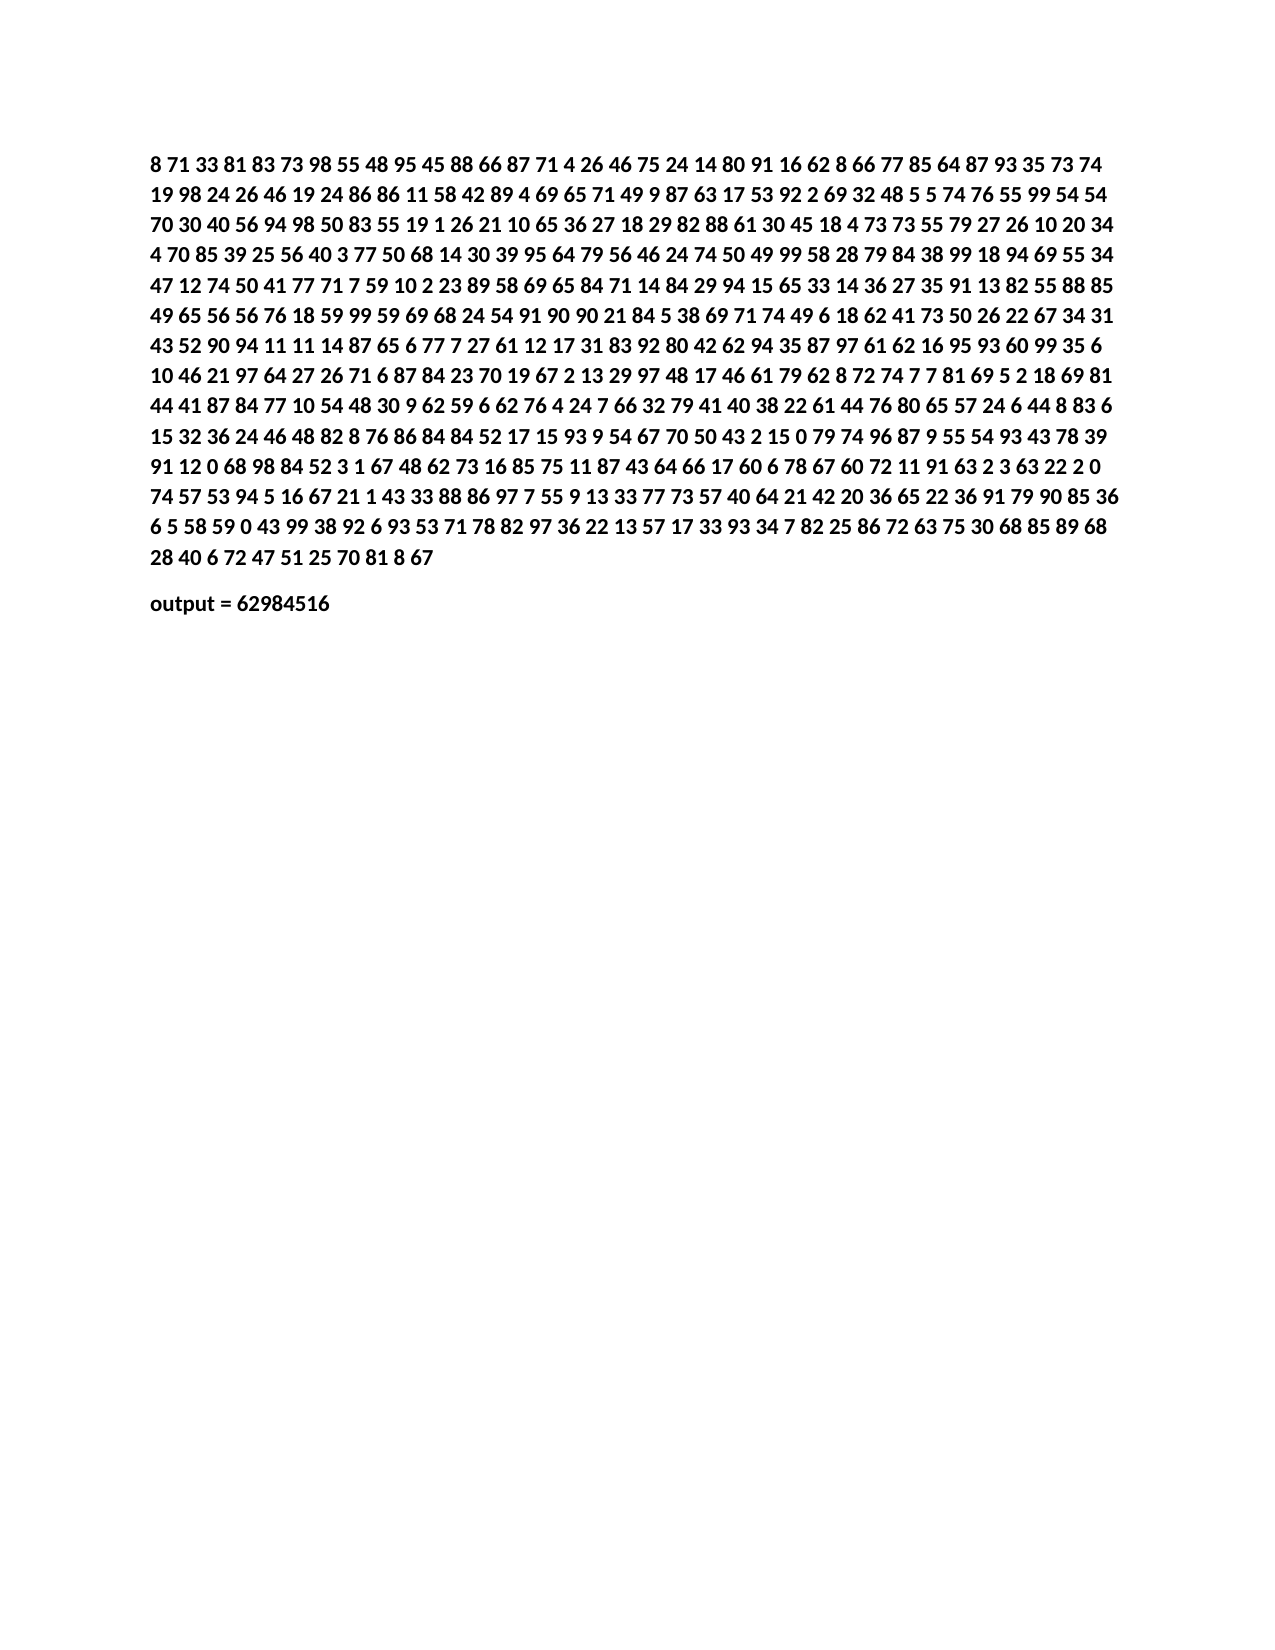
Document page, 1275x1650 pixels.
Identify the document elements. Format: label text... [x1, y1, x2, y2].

text output = 62984516 [150, 589, 1125, 618]
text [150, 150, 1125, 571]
